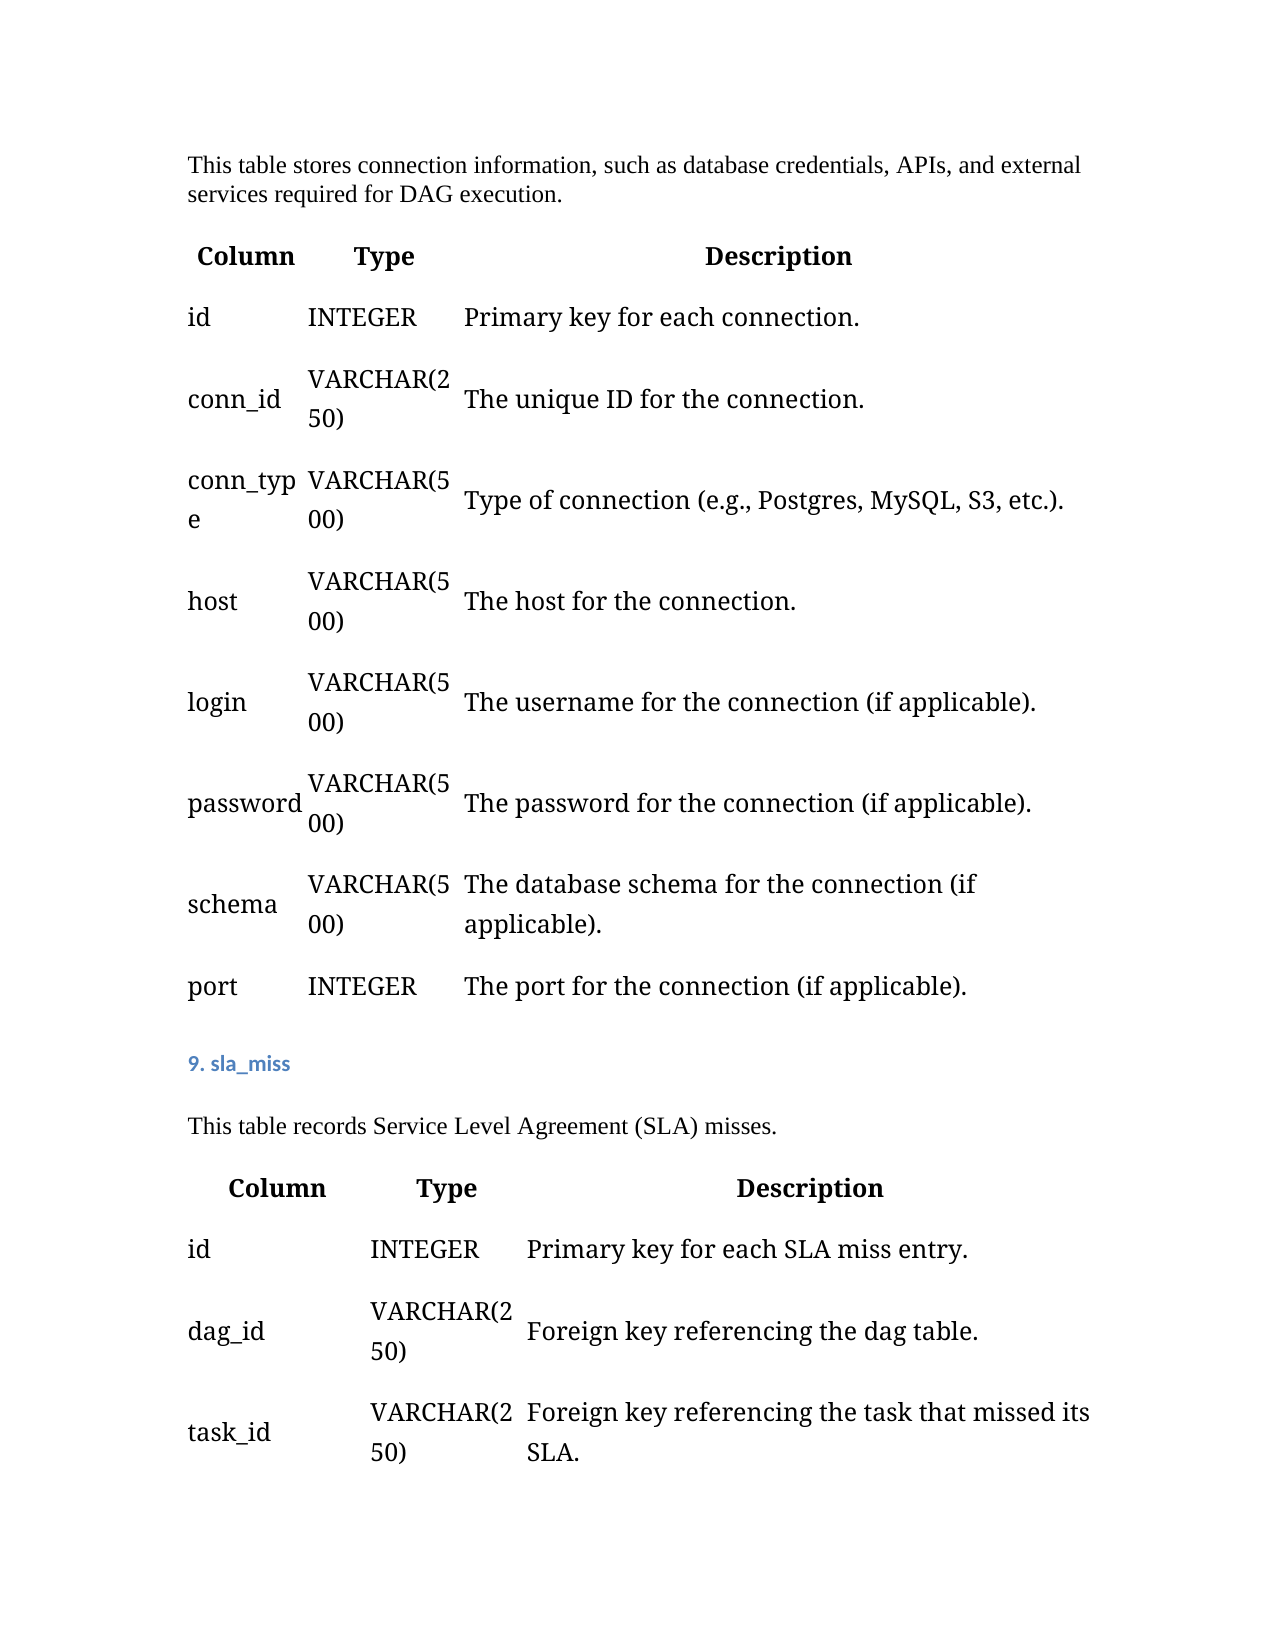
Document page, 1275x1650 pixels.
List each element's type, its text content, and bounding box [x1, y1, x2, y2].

table_cell The host for the connection. [463, 563, 1095, 663]
table_cell VARCHAR(500) [306, 563, 462, 663]
table_cell port [186, 967, 306, 1028]
table_cell The username for the connection (if applicable). [463, 664, 1095, 764]
table_cell login [186, 664, 306, 764]
table_cell conn_id [186, 360, 306, 461]
table_cell host [186, 563, 306, 663]
table_header Column [186, 237, 306, 298]
table_header Type [306, 237, 462, 298]
table_cell Primary key for each connection. [463, 299, 1095, 360]
table_cell schema [186, 866, 306, 967]
table_cell The password for the connection (if applicable). [463, 765, 1095, 866]
table_cell INTEGER [306, 967, 462, 1028]
table_cell VARCHAR(250) [369, 1394, 525, 1494]
table_cell password [186, 765, 306, 866]
subtitle 9. sla_miss [187, 1049, 1087, 1077]
table_cell VARCHAR(250) [369, 1293, 525, 1393]
table_header Column [186, 1169, 369, 1231]
table_cell The unique ID for the connection. [463, 360, 1095, 461]
table_header Description [463, 237, 1095, 298]
table_cell id [186, 299, 306, 360]
text This table stores connection information, such as database credentials, APIs, and external services required for DAG execution. [187, 150, 1087, 207]
table_cell INTEGER [369, 1231, 525, 1292]
table_cell Type of connection (e.g., Postgres, MySQL, S3, etc.). [463, 461, 1095, 562]
table_cell Foreign key referencing the task that missed its SLA. [525, 1394, 1095, 1494]
table_cell VARCHAR(500) [306, 866, 462, 967]
table_header Description [525, 1169, 1095, 1231]
table_cell The port for the connection (if applicable). [463, 967, 1095, 1028]
table_cell Foreign key referencing the dag table. [525, 1293, 1095, 1393]
table_cell Primary key for each SLA miss entry. [525, 1231, 1095, 1292]
table_cell VARCHAR(500) [306, 664, 462, 764]
table_cell INTEGER [306, 299, 462, 360]
table_cell conn_type [186, 461, 306, 562]
text This table records Service Level Agreement (SLA) misses. [187, 1111, 1087, 1139]
table_cell dag_id [186, 1293, 369, 1393]
table_cell task_id [186, 1394, 369, 1494]
table_cell VARCHAR(500) [306, 765, 462, 866]
table_cell VARCHAR(250) [306, 360, 462, 461]
table_cell VARCHAR(500) [306, 461, 462, 562]
table_cell id [186, 1231, 369, 1292]
table_header Type [369, 1169, 525, 1231]
table_cell The database schema for the connection (if applicable). [463, 866, 1095, 967]
